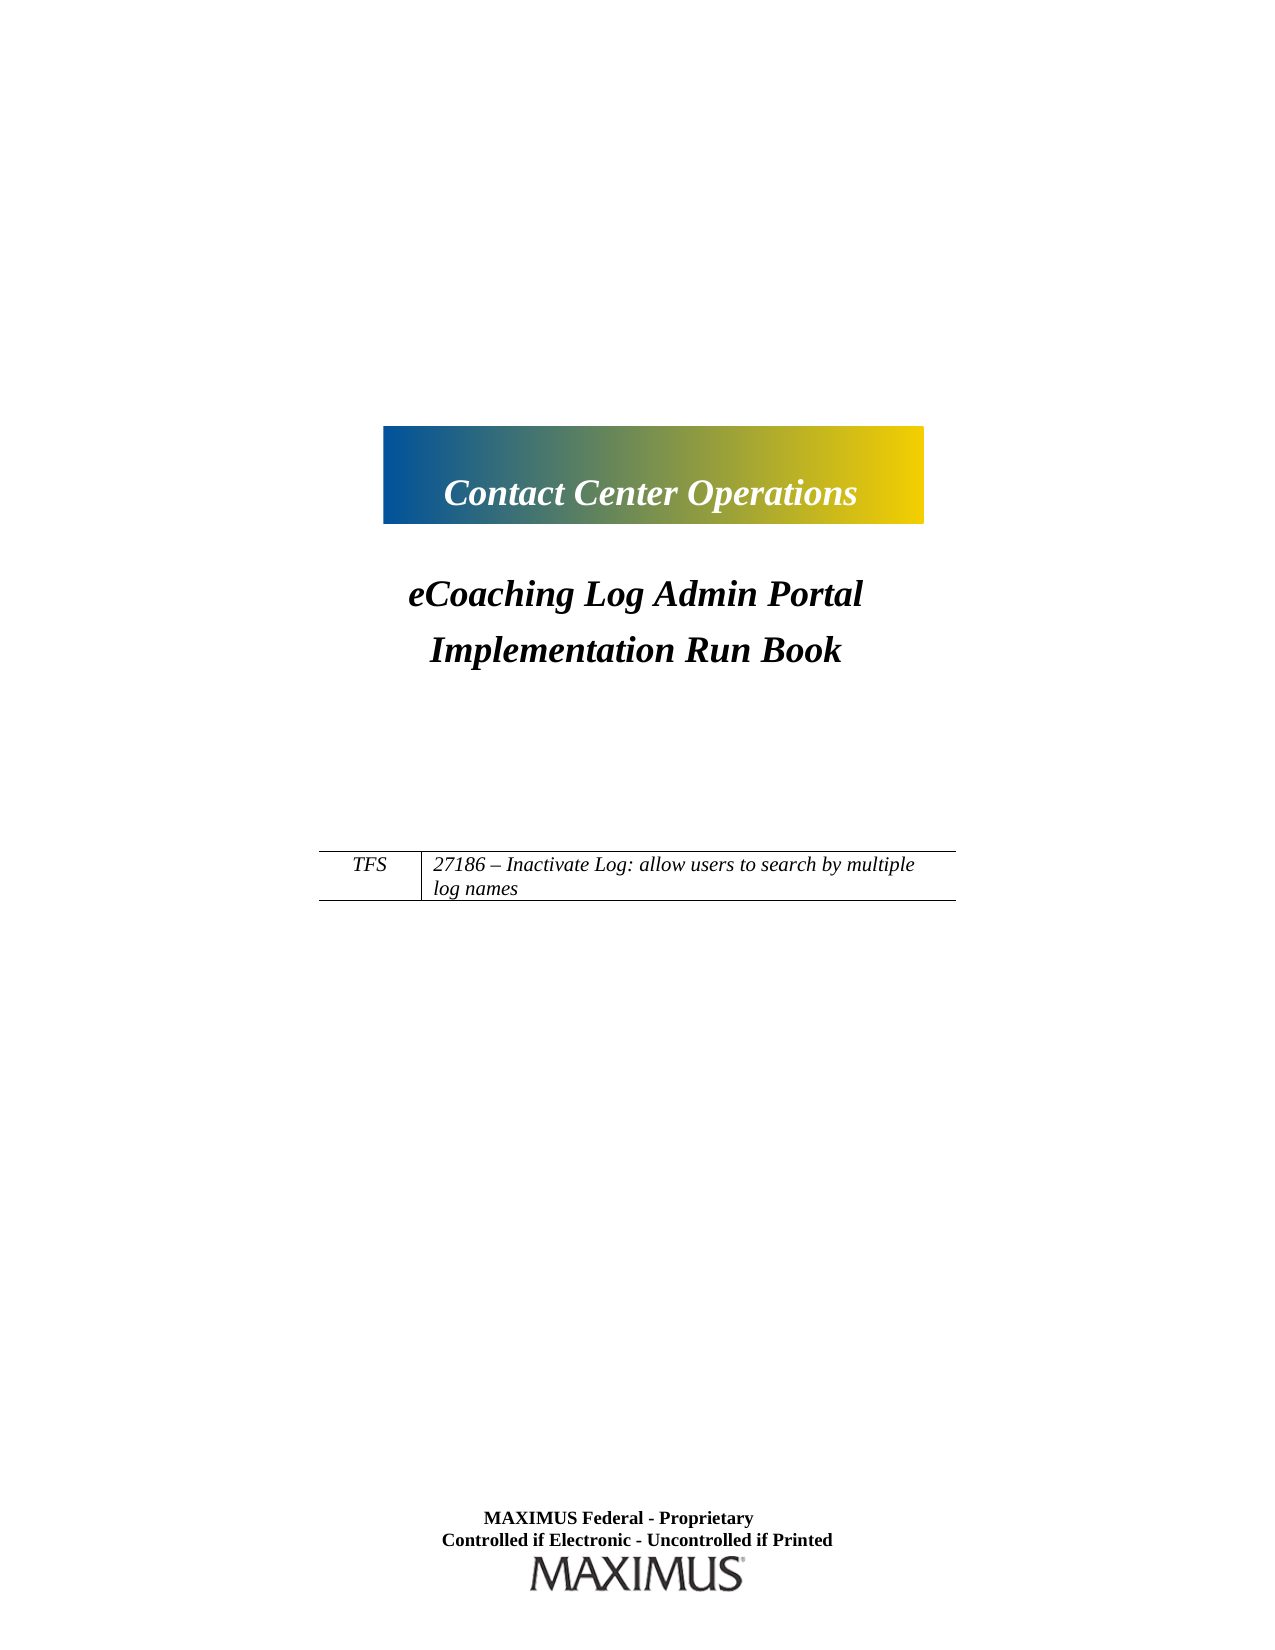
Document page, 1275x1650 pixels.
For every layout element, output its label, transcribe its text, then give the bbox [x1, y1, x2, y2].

picture [529, 1556, 746, 1592]
title Implementation Run Book [150, 627, 1125, 670]
table_header 27186 – Inactivate Log: allow users to search by multiple log names [422, 852, 956, 900]
title eCoaching Log Admin Portal [150, 571, 1125, 614]
table_header TFS [319, 852, 421, 900]
